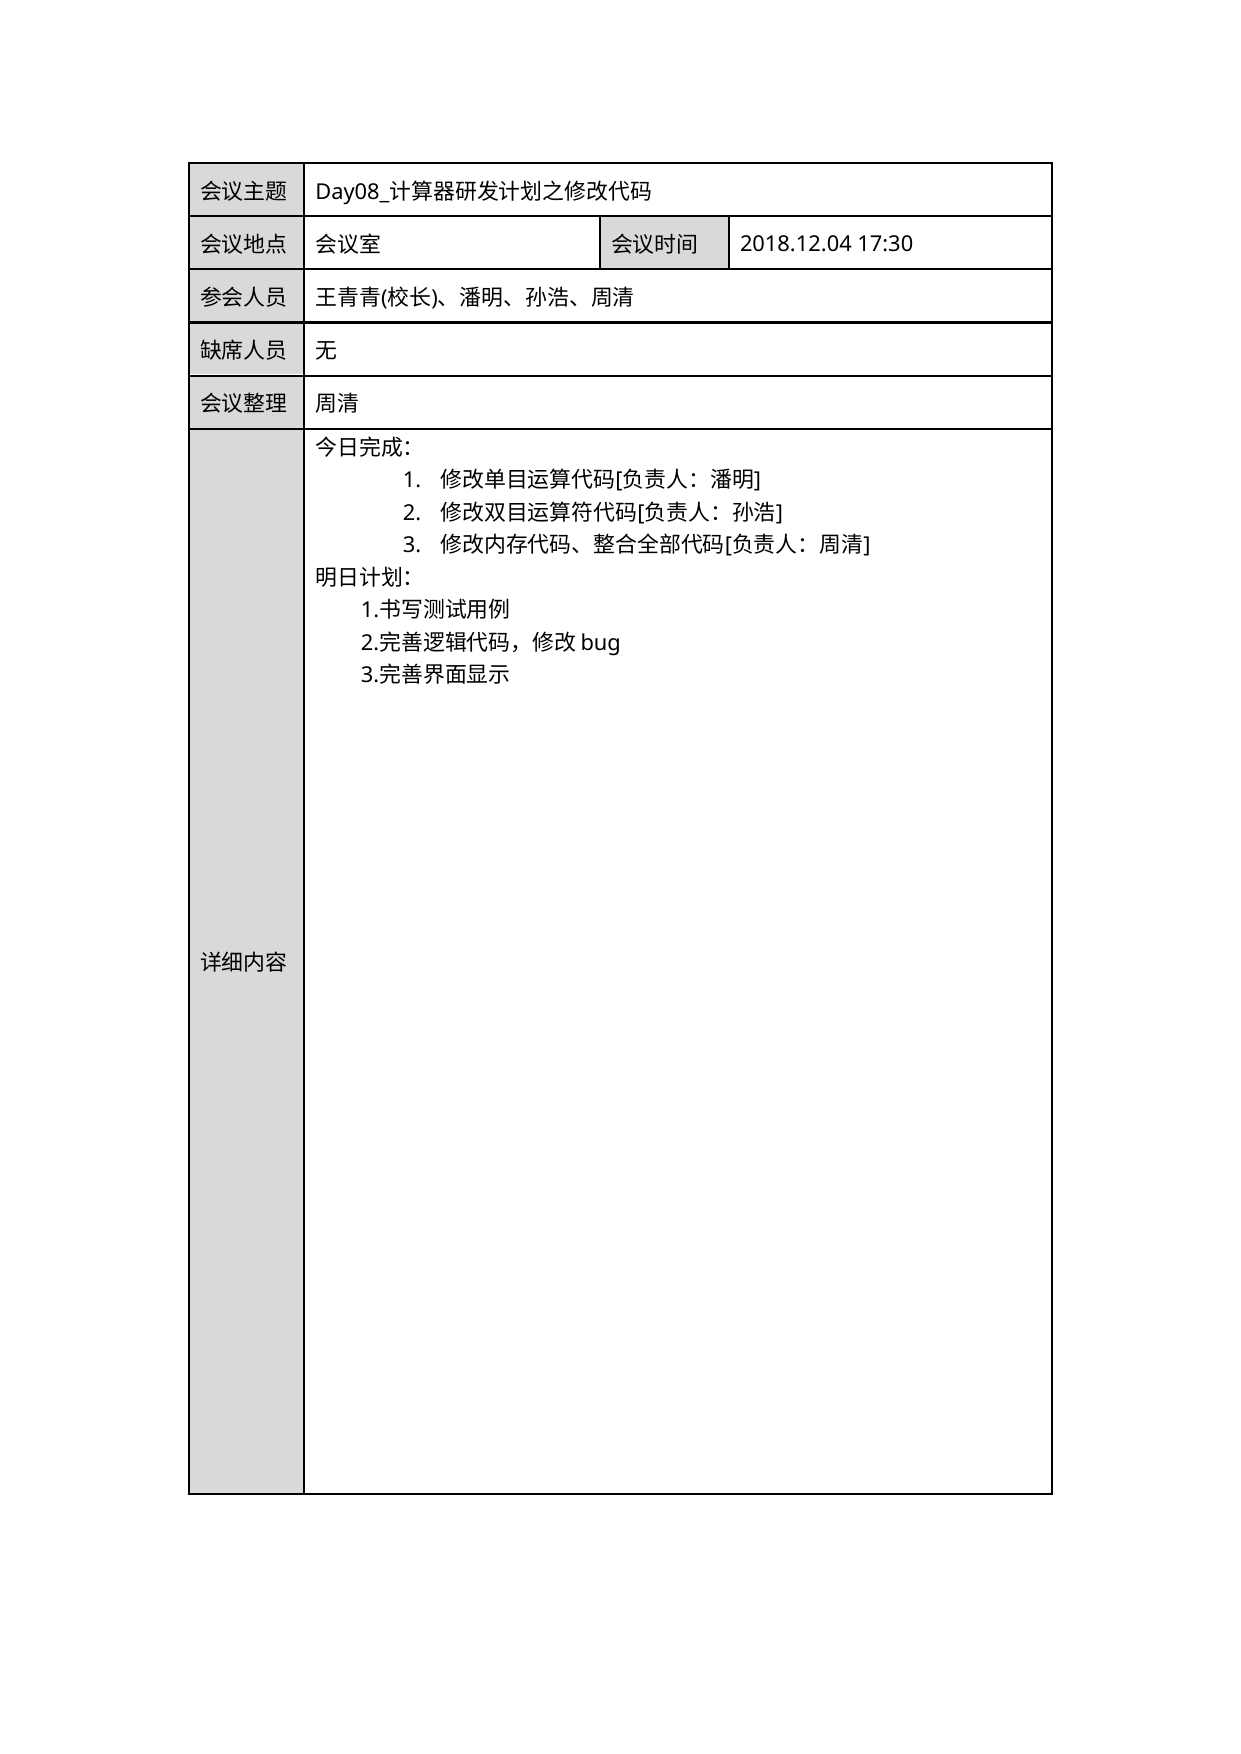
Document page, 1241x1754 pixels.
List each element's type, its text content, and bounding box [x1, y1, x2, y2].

table_cell 缺席人员 [190, 324, 303, 374]
table_cell 参会人员 [190, 270, 303, 321]
table_cell 会议整理 [190, 377, 303, 428]
table_header Day08_计算器研发计划之修改代码 [305, 164, 1051, 215]
table_cell 详细内容 [190, 430, 303, 1493]
table_cell 会议室 [305, 217, 599, 268]
table_cell 无 [305, 324, 1051, 374]
table_cell 会议时间 [601, 217, 728, 268]
table_cell 周清 [305, 377, 1051, 428]
table_cell 今日完成： 修改单目运算代码[负责人：潘明] 修改双目运算符代码[负责人：孙浩] 修改内存代码、整合全部代码[负责人：周清] 明日计划： 1.书写测试用例 2.完善逻辑代码，修改bug 3.完善界面显示 [305, 430, 1051, 1493]
table_header 会议主题 [190, 164, 303, 215]
table_cell 2018.12.04 17:30 [730, 217, 1051, 268]
table_cell 会议地点 [190, 217, 303, 268]
table_cell 王青青(校长)、潘明、孙浩、周清 [305, 270, 1051, 321]
